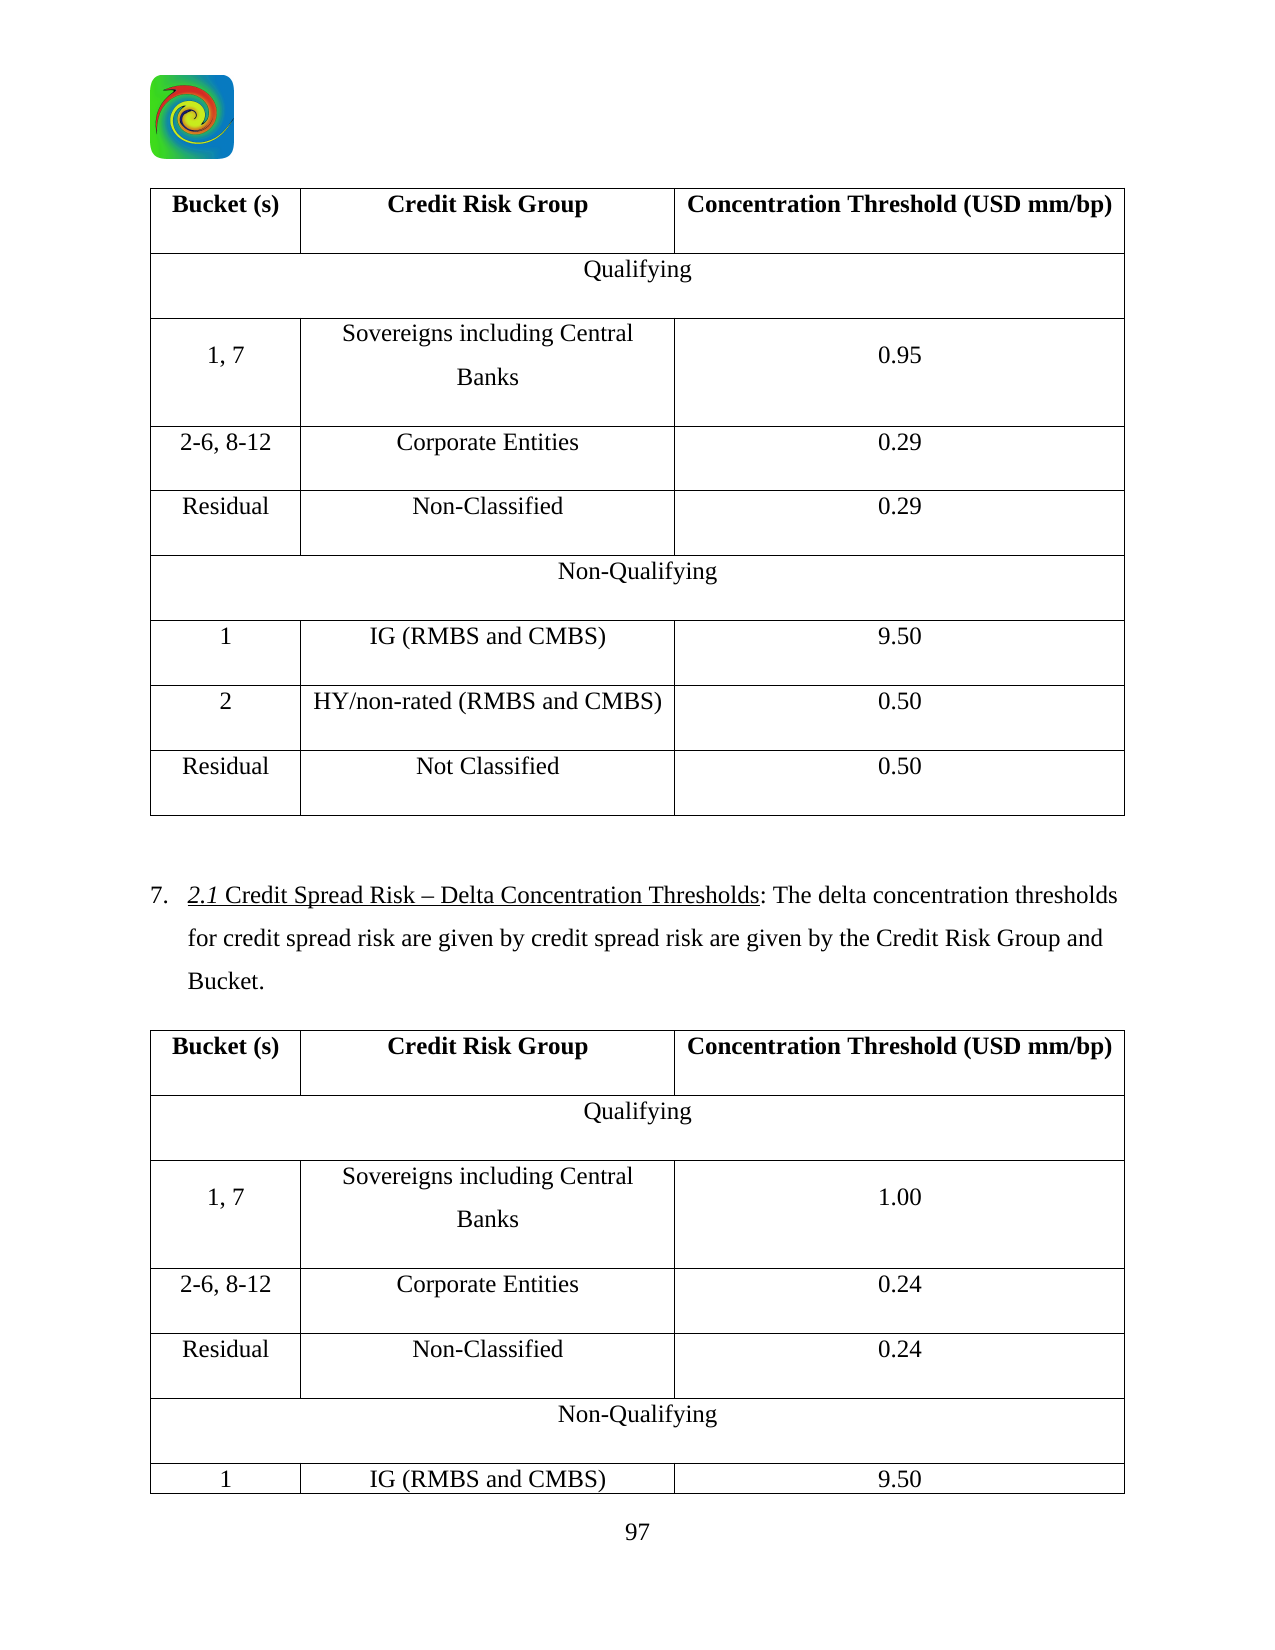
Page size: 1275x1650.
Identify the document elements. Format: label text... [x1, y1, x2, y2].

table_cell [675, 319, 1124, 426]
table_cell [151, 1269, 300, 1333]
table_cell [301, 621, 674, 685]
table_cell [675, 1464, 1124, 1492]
list 2.1 Credit Spread Risk – Delta Concentration Thresholds: The delta concentration thresholds for credit spread risk are given by credit spread risk are given by the Credit Risk Group and Bucket. [150, 880, 1125, 995]
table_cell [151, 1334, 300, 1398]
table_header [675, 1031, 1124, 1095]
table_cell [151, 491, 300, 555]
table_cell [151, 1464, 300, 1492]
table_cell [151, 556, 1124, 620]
picture [188, 75, 234, 159]
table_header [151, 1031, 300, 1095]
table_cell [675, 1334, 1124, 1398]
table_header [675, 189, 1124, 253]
picture [150, 75, 223, 159]
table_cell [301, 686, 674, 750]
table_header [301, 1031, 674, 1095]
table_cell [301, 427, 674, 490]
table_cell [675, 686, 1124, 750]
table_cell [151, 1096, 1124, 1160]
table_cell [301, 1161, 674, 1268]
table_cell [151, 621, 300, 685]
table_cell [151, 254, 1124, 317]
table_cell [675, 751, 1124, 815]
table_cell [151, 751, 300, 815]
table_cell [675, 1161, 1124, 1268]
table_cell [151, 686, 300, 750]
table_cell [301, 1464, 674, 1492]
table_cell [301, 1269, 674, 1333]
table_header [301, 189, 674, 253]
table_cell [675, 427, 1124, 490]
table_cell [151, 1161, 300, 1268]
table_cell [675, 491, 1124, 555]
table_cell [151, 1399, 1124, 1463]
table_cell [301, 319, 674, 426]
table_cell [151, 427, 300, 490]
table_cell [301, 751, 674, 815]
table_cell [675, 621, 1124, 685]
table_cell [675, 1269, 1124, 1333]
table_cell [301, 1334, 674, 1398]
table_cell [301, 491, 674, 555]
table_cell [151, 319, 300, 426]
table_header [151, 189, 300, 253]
